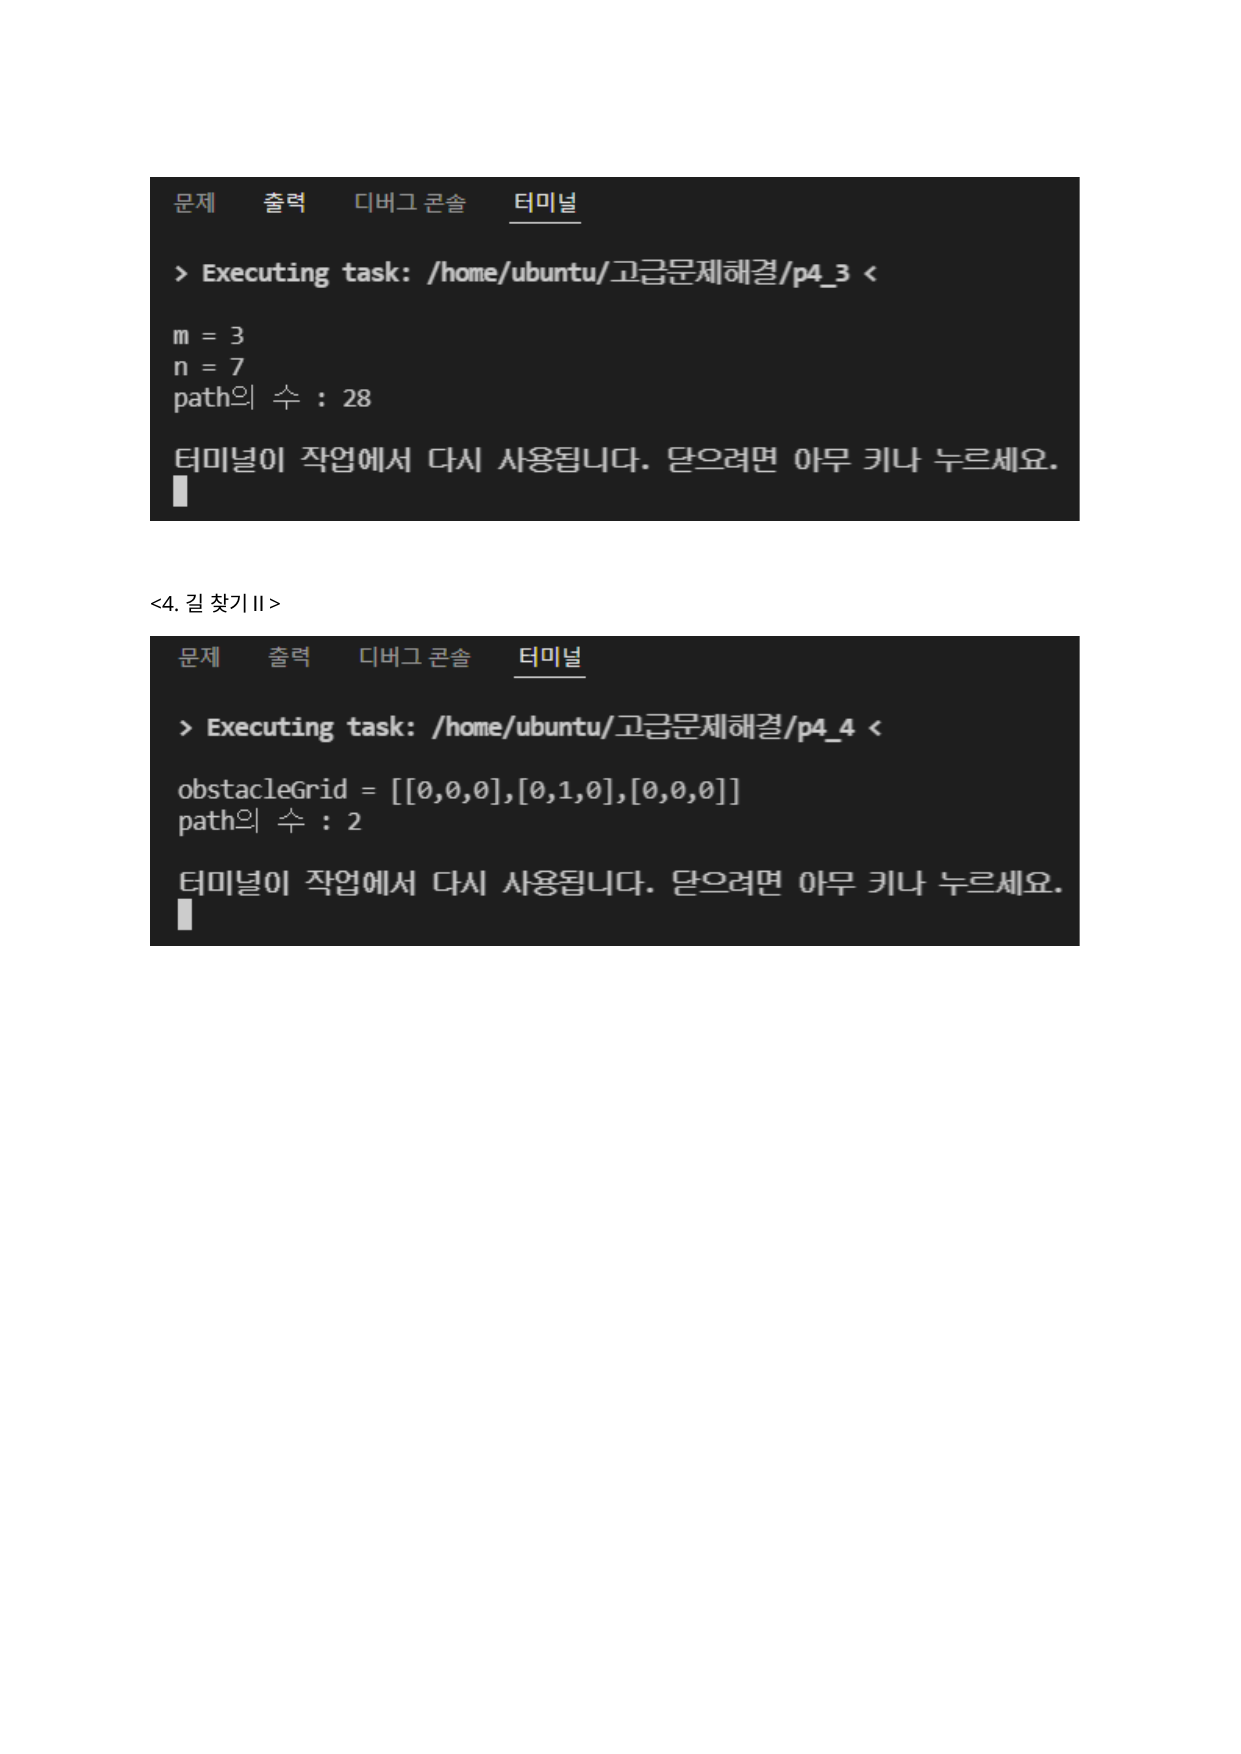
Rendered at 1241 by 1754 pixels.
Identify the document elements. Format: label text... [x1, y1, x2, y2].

picture [150, 177, 1080, 521]
text <4. 길 찾기Ⅱ> [150, 587, 1090, 617]
picture [150, 636, 1080, 946]
